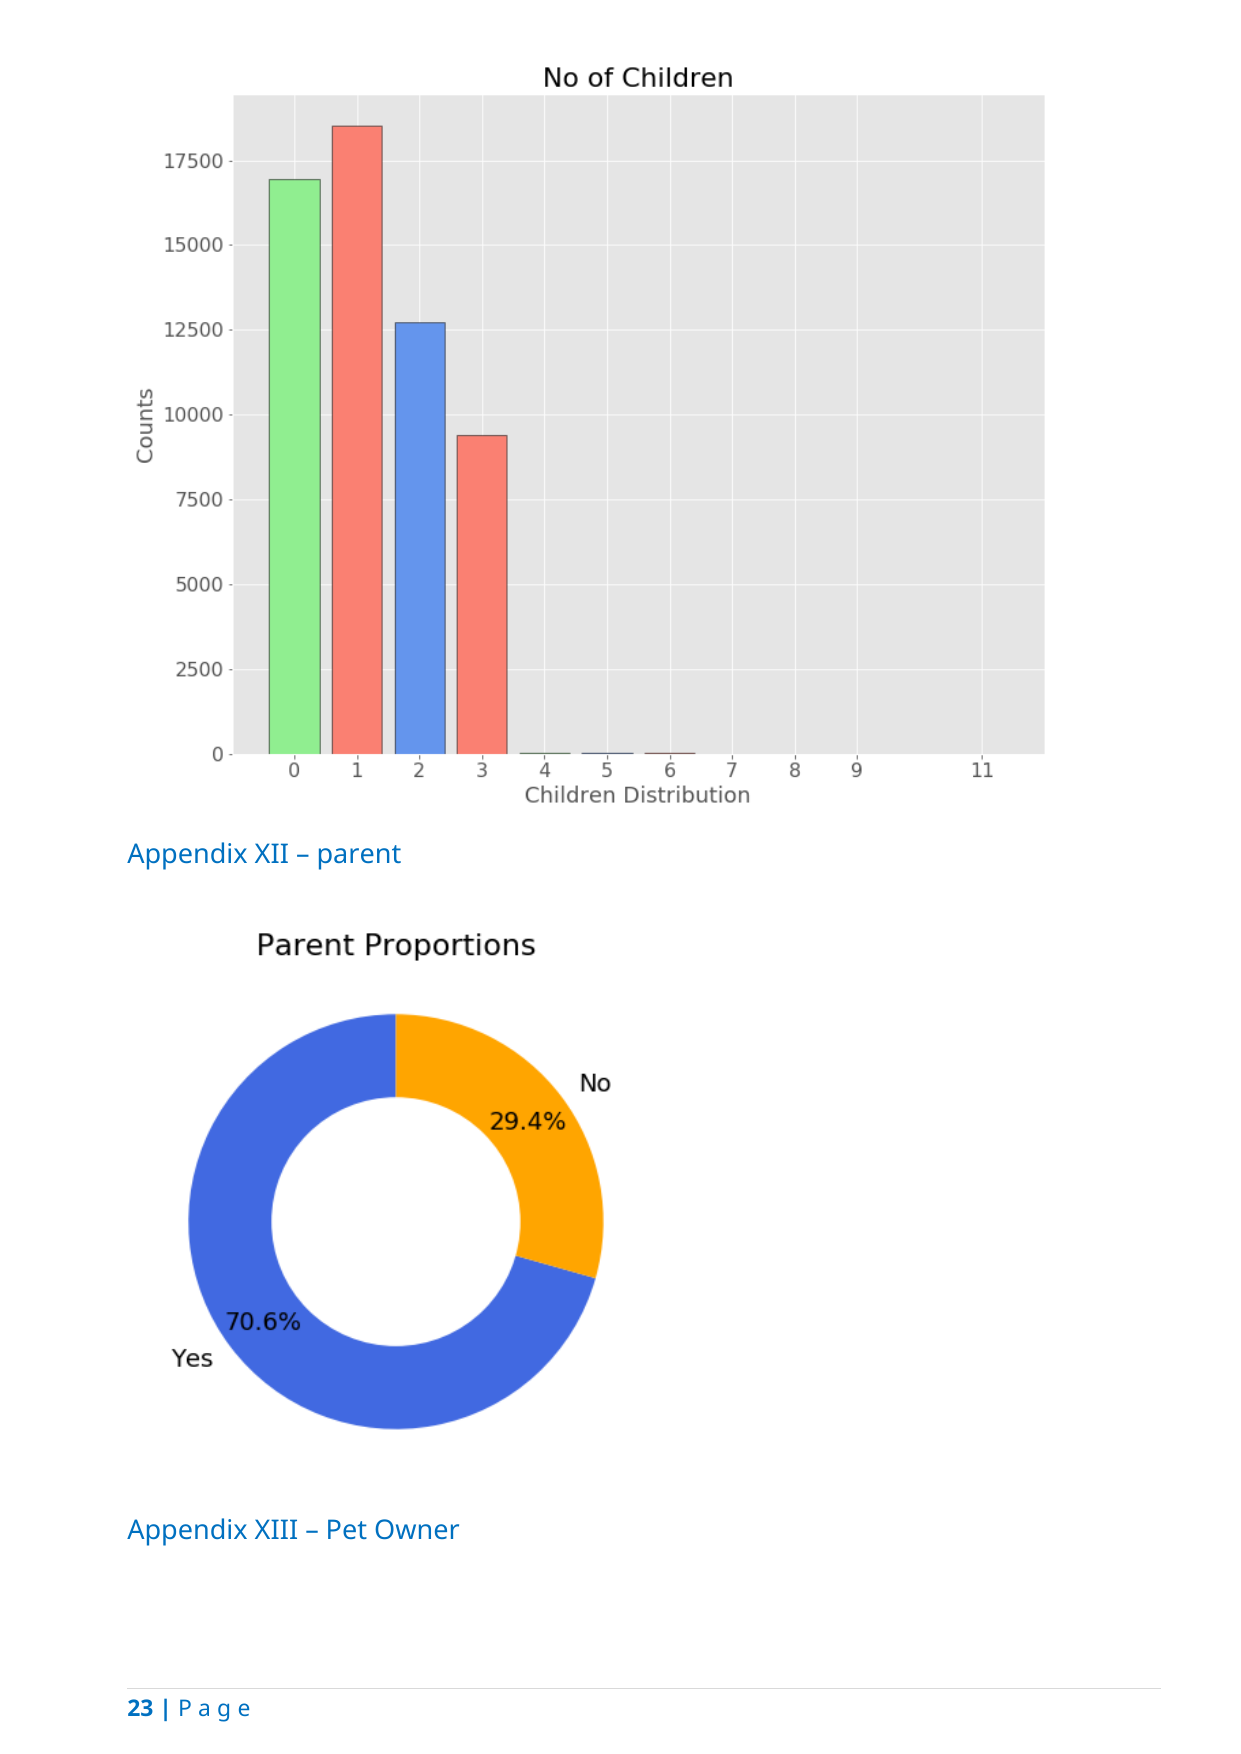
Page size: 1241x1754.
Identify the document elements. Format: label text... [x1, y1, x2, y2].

picture [127, 59, 1052, 816]
subtitle Appendix XIII – Pet Owner [127, 1510, 1161, 1547]
subtitle Appendix XII – parent [127, 834, 1161, 871]
picture [127, 924, 664, 1491]
